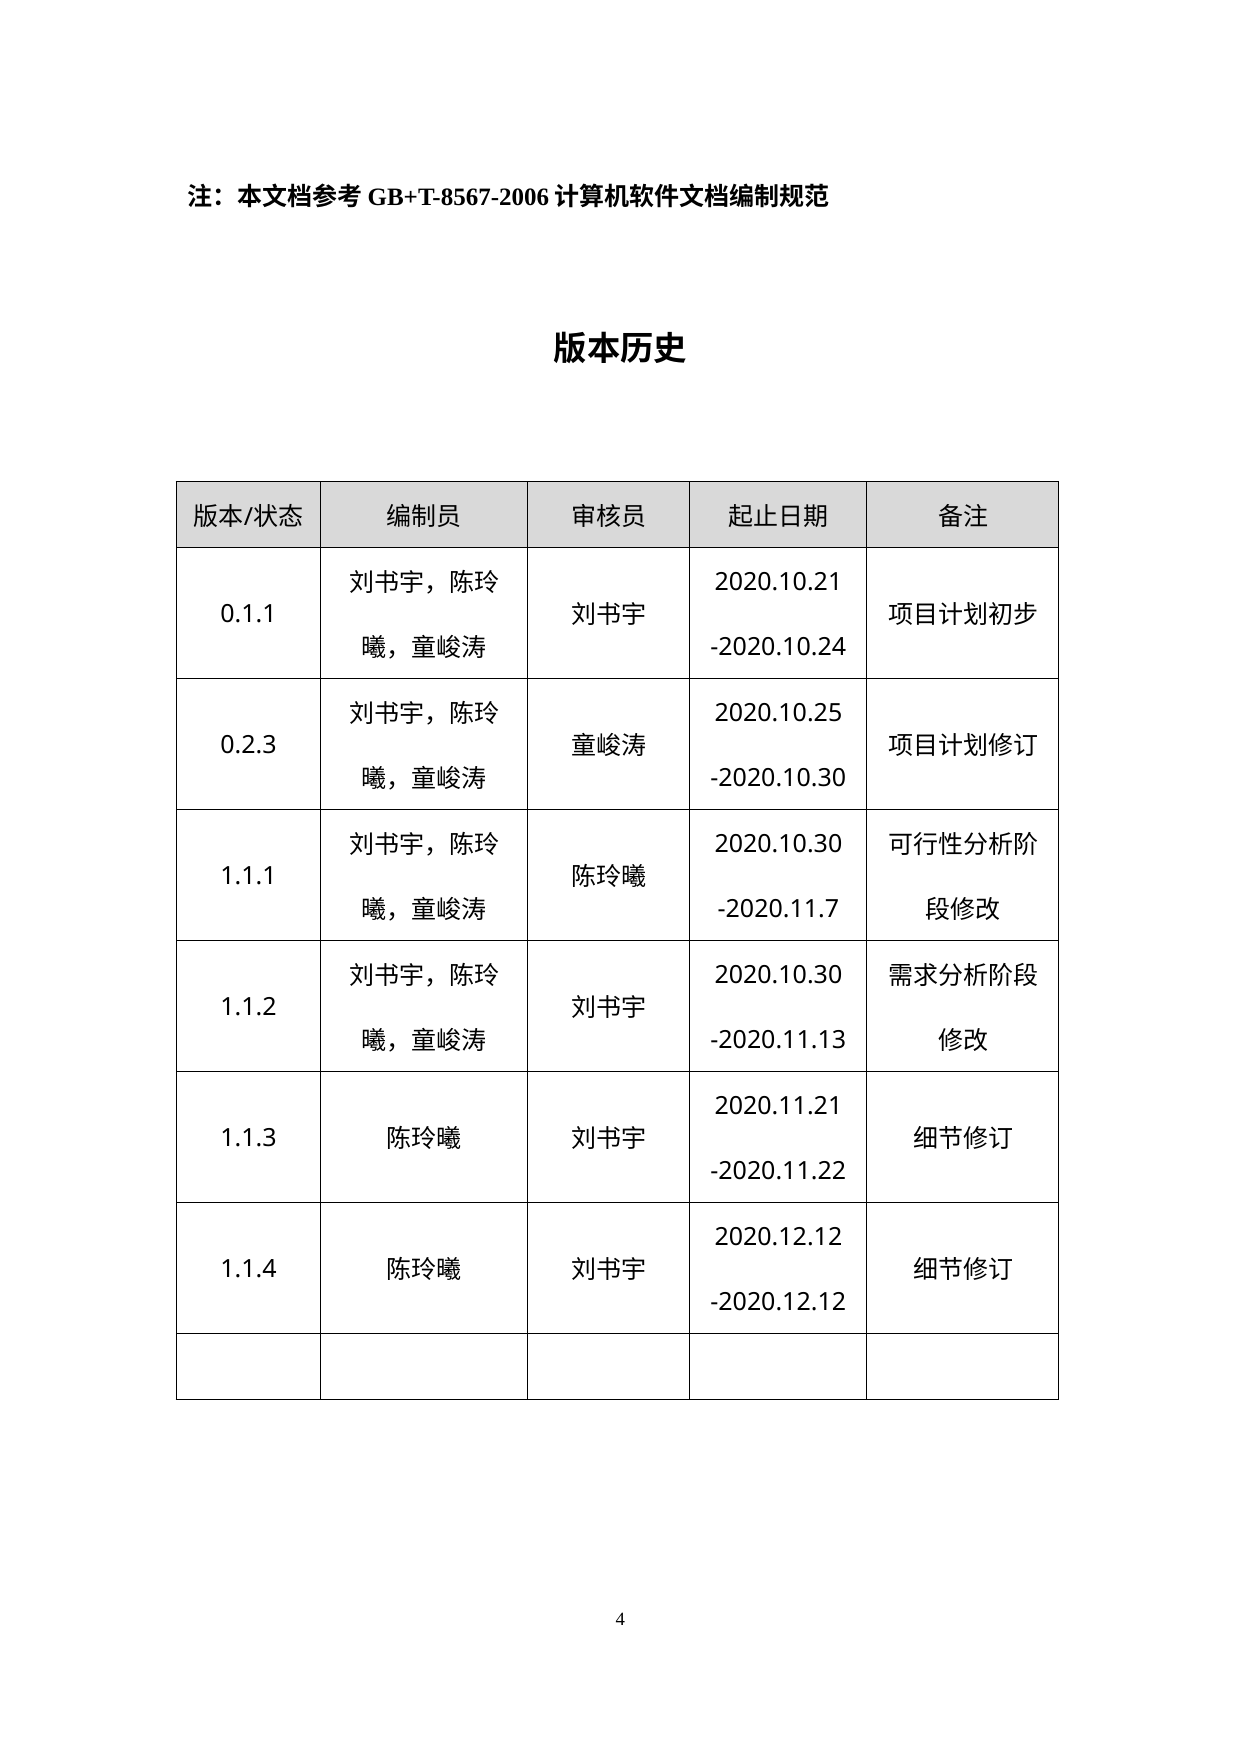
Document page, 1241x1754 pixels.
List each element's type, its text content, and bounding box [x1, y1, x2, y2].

table_cell 刘书宇，陈玲曦，童峻涛 [321, 941, 527, 1071]
table_cell [528, 1334, 689, 1399]
table_cell 1.1.3 [177, 1072, 320, 1202]
table_header 起止日期 [690, 482, 866, 547]
table_cell 项目计划初步 [867, 548, 1058, 678]
table_header 审核员 [528, 482, 689, 547]
table_cell 2020.12.12 -2020.12.12 [690, 1203, 866, 1333]
table_cell 1.1.4 [177, 1203, 320, 1333]
table_cell 1.1.1 [177, 810, 320, 940]
table_cell 刘书宇 [528, 1072, 689, 1202]
table_cell 0.2.3 [177, 679, 320, 809]
table_cell 需求分析阶段修改 [867, 941, 1058, 1071]
table_cell 陈玲曦 [528, 810, 689, 940]
table_cell 刘书宇 [528, 941, 689, 1071]
table_cell 细节修订 [867, 1203, 1058, 1333]
table_cell 2020.10.30 -2020.11.13 [690, 941, 866, 1071]
table_cell 刘书宇，陈玲曦，童峻涛 [321, 679, 527, 809]
table_header 备注 [867, 482, 1058, 547]
table_cell 2020.10.30 -2020.11.7 [690, 810, 866, 940]
table_cell [177, 1334, 320, 1399]
table_cell 童峻涛 [528, 679, 689, 809]
table_cell 陈玲曦 [321, 1072, 527, 1202]
table_cell 陈玲曦 [321, 1203, 527, 1333]
table_cell 0.1.1 [177, 548, 320, 678]
table_cell 刘书宇 [528, 1203, 689, 1333]
table_cell 刘书宇，陈玲曦，童峻涛 [321, 548, 527, 678]
table_header 编制员 [321, 482, 527, 547]
subtitle 版本历史 [187, 313, 1053, 378]
table_cell 细节修订 [867, 1072, 1058, 1202]
table_cell [321, 1334, 527, 1399]
table_header 版本/状态 [177, 482, 320, 547]
table_cell 刘书宇 [528, 548, 689, 678]
table_cell [690, 1334, 866, 1399]
subtitle 注：本文档参考GB+T-8567-2006计算机软件文档编制规范 [187, 162, 1053, 227]
table_cell 项目计划修订 [867, 679, 1058, 809]
table_cell 2020.10.25 -2020.10.30 [690, 679, 866, 809]
table_cell 可行性分析阶段修改 [867, 810, 1058, 940]
table_cell 2020.11.21 -2020.11.22 [690, 1072, 866, 1202]
table_cell 1.1.2 [177, 941, 320, 1071]
table_cell 2020.10.21 -2020.10.24 [690, 548, 866, 678]
table_cell 刘书宇，陈玲曦，童峻涛 [321, 810, 527, 940]
table_cell [867, 1334, 1058, 1399]
